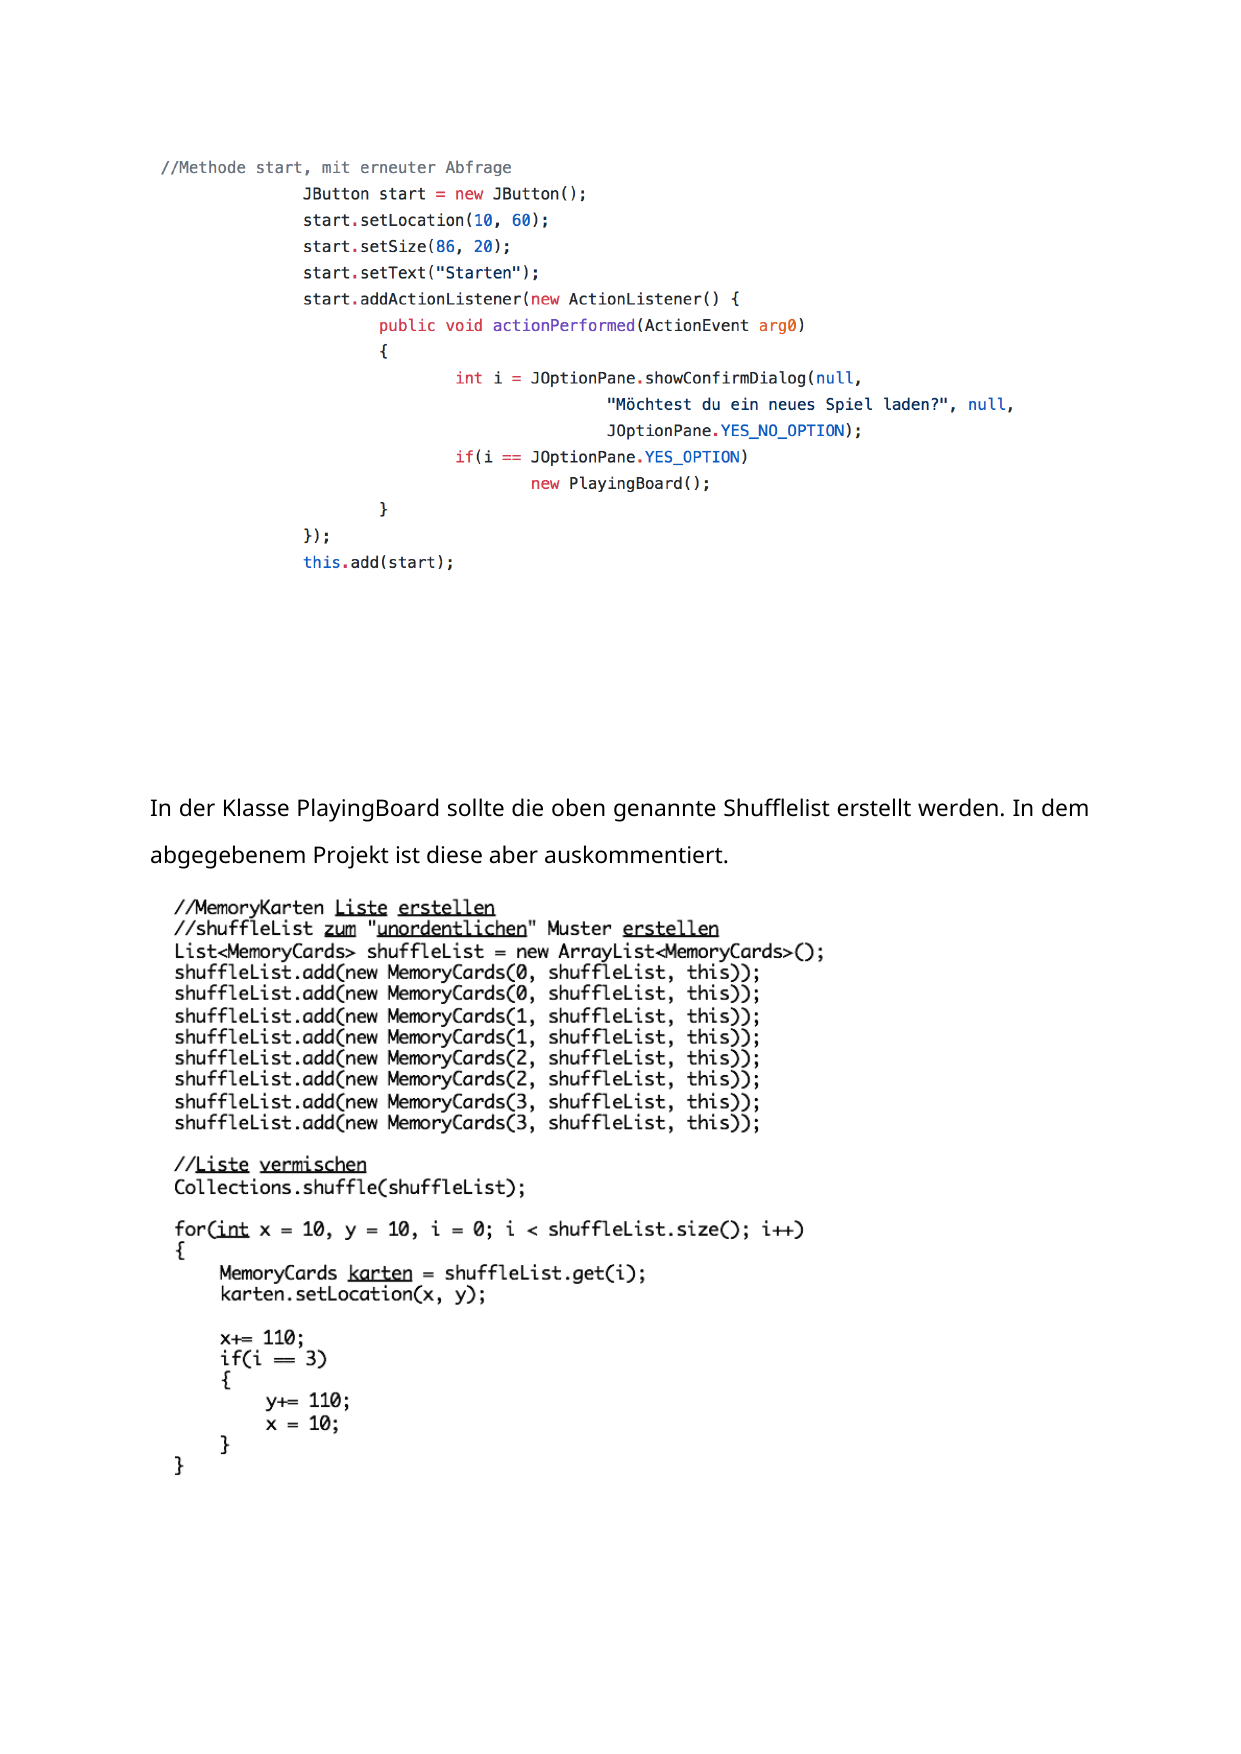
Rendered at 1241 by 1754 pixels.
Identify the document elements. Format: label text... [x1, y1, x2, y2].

text In der Klasse PlayingBoard sollte die oben genannte Shufflelist erstellt werden. In dem abgegebenem Projekt ist diese aber auskommentiert. [150, 792, 1090, 871]
picture [150, 886, 999, 1500]
picture [150, 150, 1090, 590]
